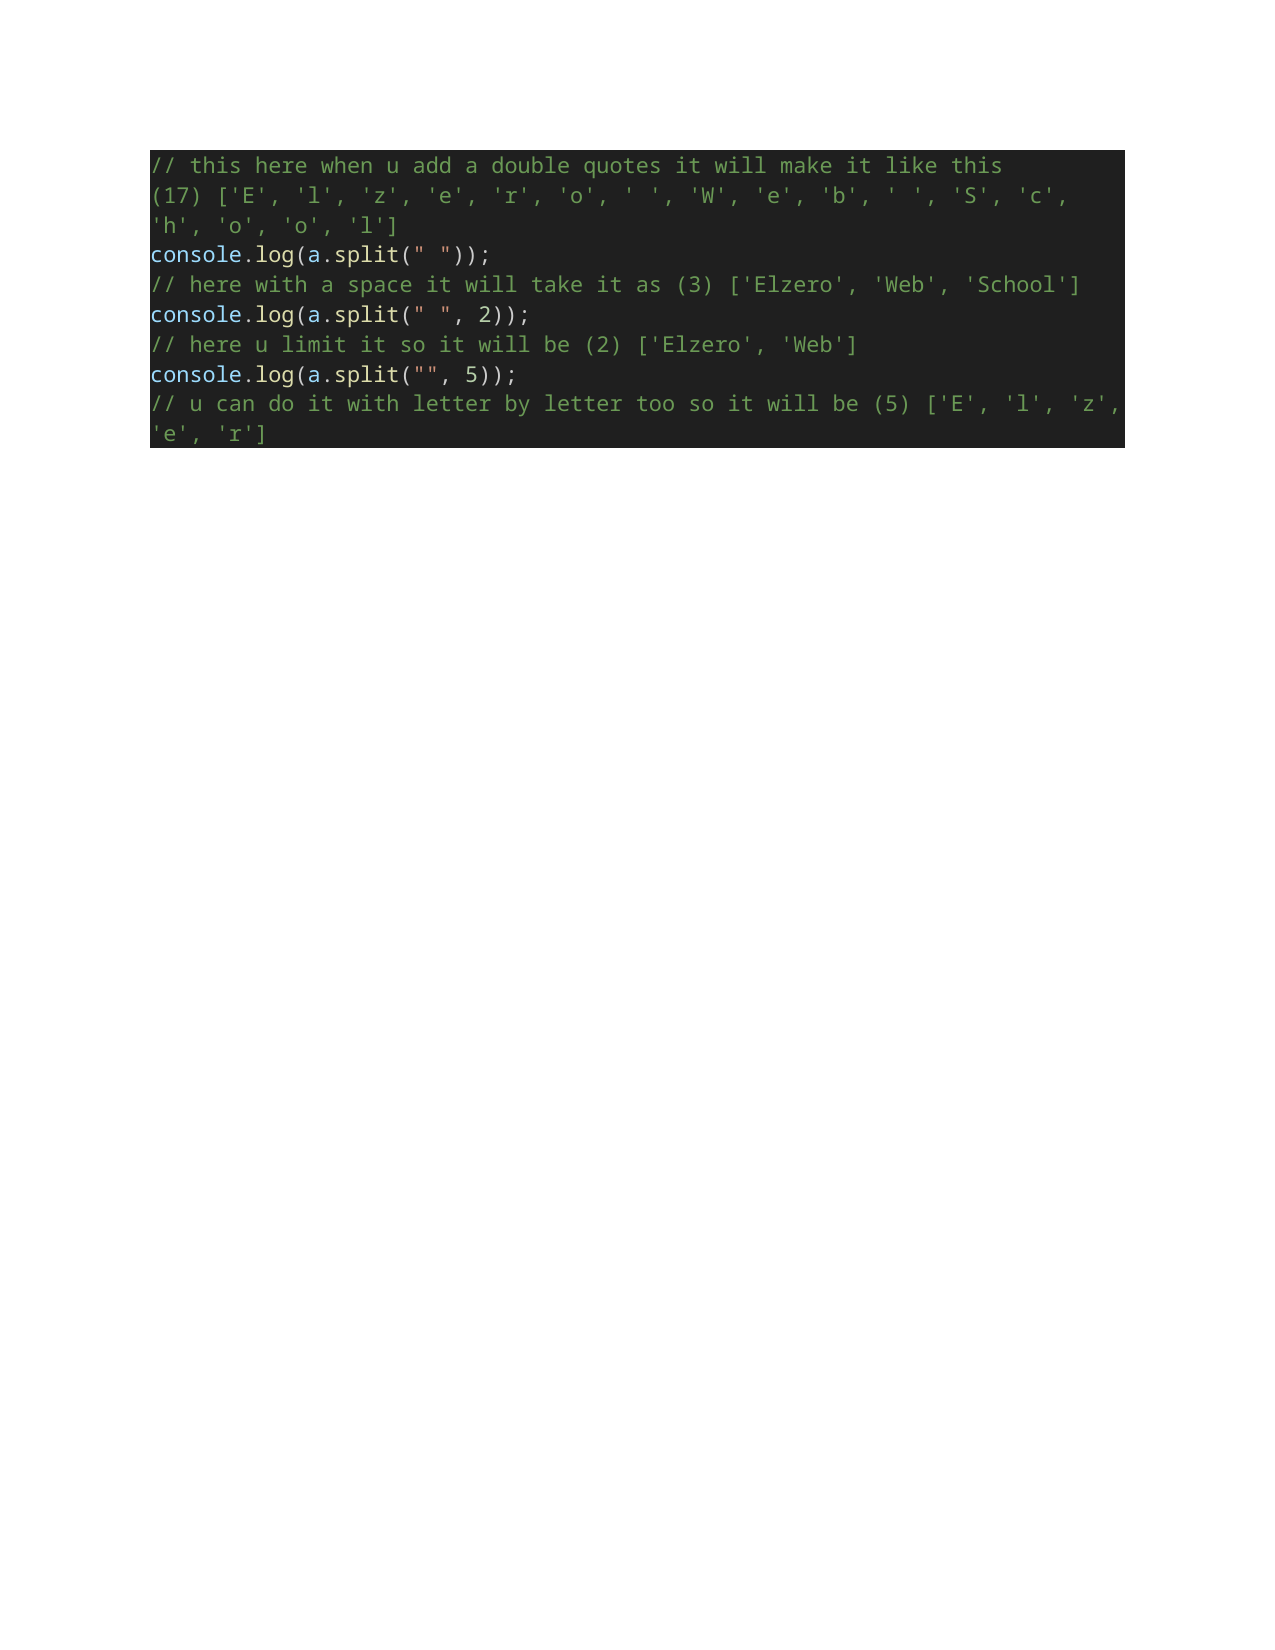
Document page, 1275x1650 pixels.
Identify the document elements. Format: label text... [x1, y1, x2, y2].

text // this here when u add a double quotes it will make it like this (17) ['E', 'l', 'z', 'e', 'r', 'o', ' ', 'W', 'e', 'b', ' ', 'S', 'c', 'h', 'o', 'o', 'l'] [150, 150, 1125, 239]
text console.log(a.split(" ")); [150, 239, 1125, 269]
text // here with a space it will take it as (3) ['Elzero', 'Web', 'School'] [150, 269, 1125, 299]
text // here u limit it so it will be (2) ['Elzero', 'Web'] [150, 329, 1125, 358]
text // u can do it with letter by letter too so it will be (5) ['E', 'l', 'z', 'e', 'r'] [150, 388, 1125, 448]
text console.log(a.split("", 5)); [150, 358, 1125, 388]
text console.log(a.split(" ", 2)); [150, 299, 1125, 329]
